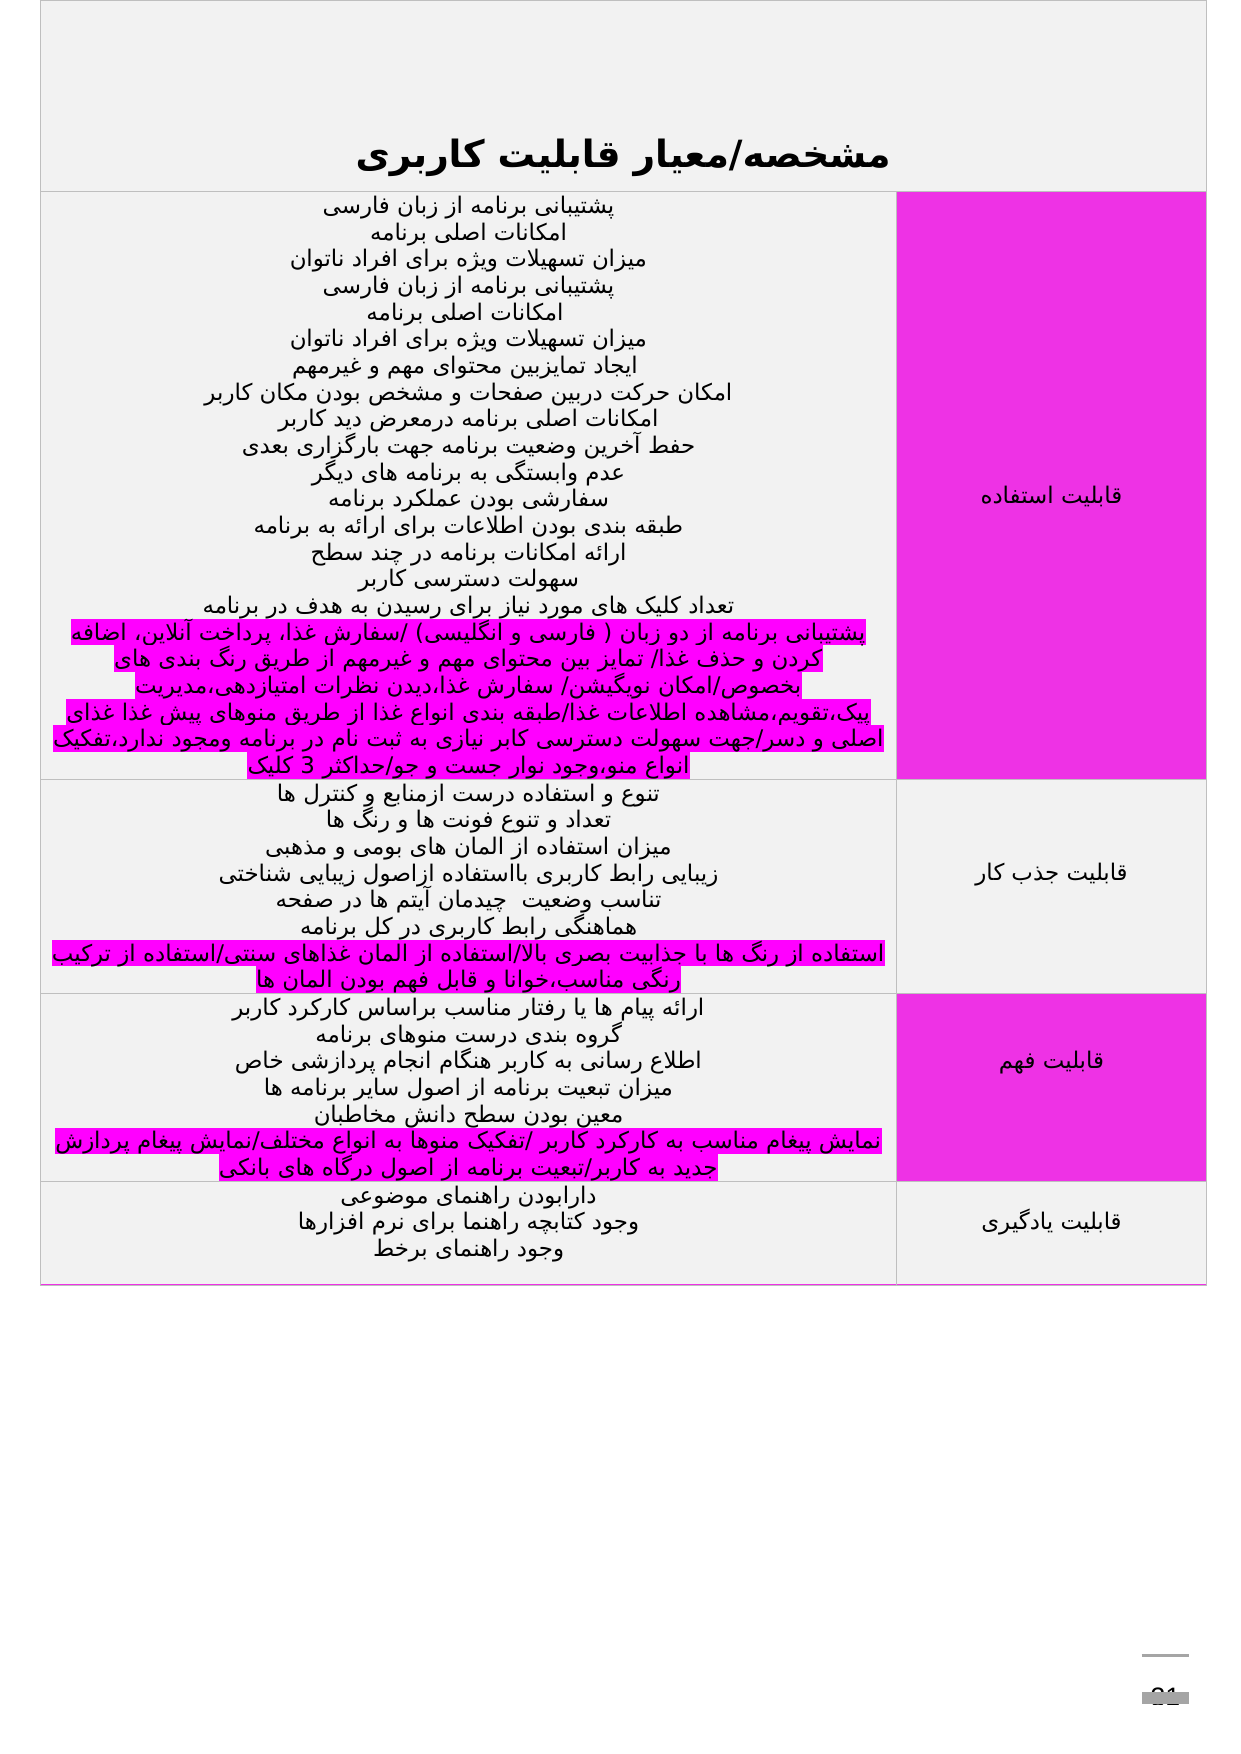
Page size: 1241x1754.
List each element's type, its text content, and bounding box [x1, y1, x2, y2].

table_cell دارابودن راهنمای موضوعی وجود کتابچه راهنما برای نرم افزارها وجود راهنمای برخط [41, 1182, 896, 1284]
table_cell تنوع و استفاده درست ازمنابع و کنترل ها تعداد و تنوع فونت ها و رنگ ها میزان استفاده از المان های بومی و مذهبی زیبایی رابط کاربری بااستفاده ازاصول زیبایی شناختی تناسب وضعیت چیدمان آیتم ها در صفحه هماهنگی رابط کاربری در کل برنامه استفاده از رنگ ها با جذابیت بصری بالا/استفاده از المان غذاهای سنتی/استفاده از ترکیب رنگی مناسب،خوانا و قابل فهم بودن المان ها [41, 780, 896, 993]
table_cell قابلیت استفاده [897, 192, 1206, 779]
table_cell ارائه پیام ها یا رفتار مناسب براساس کارکرد کاربر گروه بندی درست منوهای برنامه اطلاع رسانی به کاربر هنگام انجام پردازشی خاص میزان تبعیت برنامه از اصول سایر برنامه ها معین بودن سطح دانش مخاطبان نمایش پیغام مناسب به کارکرد کاربر /تفکیک منوها به انواع مختلف/نمایش پیغام پردازش جدید به کاربر/تبعیت برنامه از اصول درگاه های بانکی [41, 994, 896, 1181]
table_cell قابلیت جذب کار [897, 780, 1206, 993]
table_header مشخصه/معیار قابلیت کاربری [41, 1, 1206, 191]
table_cell قابلیت یادگیری [897, 1182, 1206, 1284]
table_cell پشتیبانی برنامه از زبان فارسی امکانات اصلی برنامه میزان تسهیلات ویژه برای افراد ناتوان پشتیبانی برنامه از زبان فارسی امکانات اصلی برنامه میزان تسهیلات ويژه برای افراد ناتوان ايجاد تمايزبین محتوای مهم و غیرمهم امکان حرکت دربین صفحات و مشخص بودن مکان کاربر امکانات اصلی برنامه درمعرض دید کاربر حفط آخرین وضعیت برنامه جهت بارگزاری بعدی عدم وابستگی به برنامه های دیگر سفارشی بودن عملکرد برنامه طبقه بندی بودن اطلاعات برای ارائه به برنامه ارائه امکانات برنامه در چند سطح سهولت دسترسی کاربر تعداد کلیک های مورد نیاز برای رسیدن به هدف در برنامه پشتیبانی برنامه از دو زبان ( فارسی و انگلیسی) /سفارش غذا، پرداخت آنلاین، اضافه کردن و حذف غذا/ تمایز بین محتوای مهم و غیرمهم از طریق رنگ بندی های بخصوص/امکان نویگیشن/ سفارش غذا،دیدن نظرات امتیازدهی،مدیریت پیک،تقویم،مشاهده اطلاعات غذا/طبقه بندی انواع غذا از طریق منوهای پیش غذا غذای اصلی و دسر/جهت سهولت دسترسی کابر نیازی به ثبت نام در برنامه ومجود ندارد،تفکیک انواع منو،وجود نوار جست و جو/حداکثر 3 کلیک [41, 192, 896, 779]
table_cell قابلیت فهم [897, 994, 1206, 1181]
